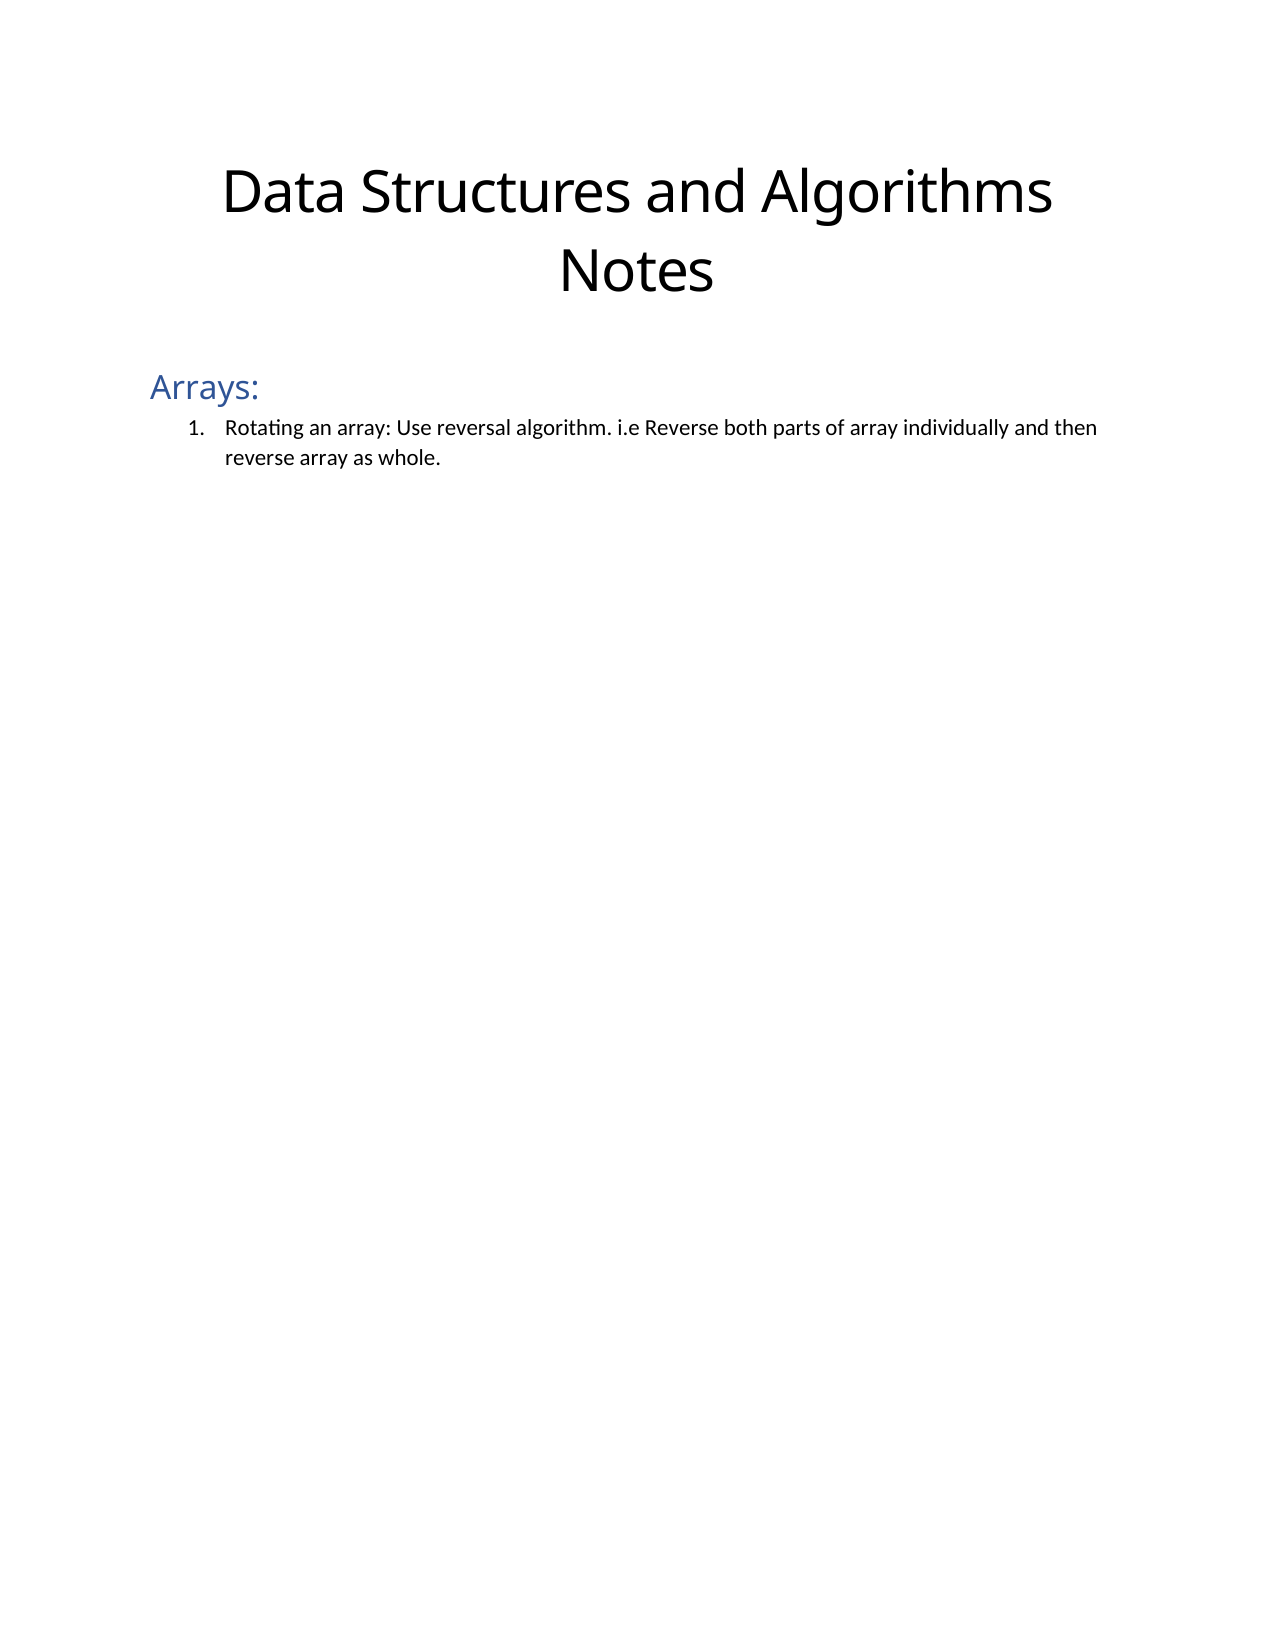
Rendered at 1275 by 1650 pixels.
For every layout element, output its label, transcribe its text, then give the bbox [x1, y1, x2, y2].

list Rotating an array: Use reversal algorithm. i.e Reverse both parts of array individually and then reverse array as whole. [187, 413, 1125, 471]
subtitle Arrays: [150, 364, 1125, 409]
title Data Structures and Algorithms Notes [150, 150, 1125, 309]
